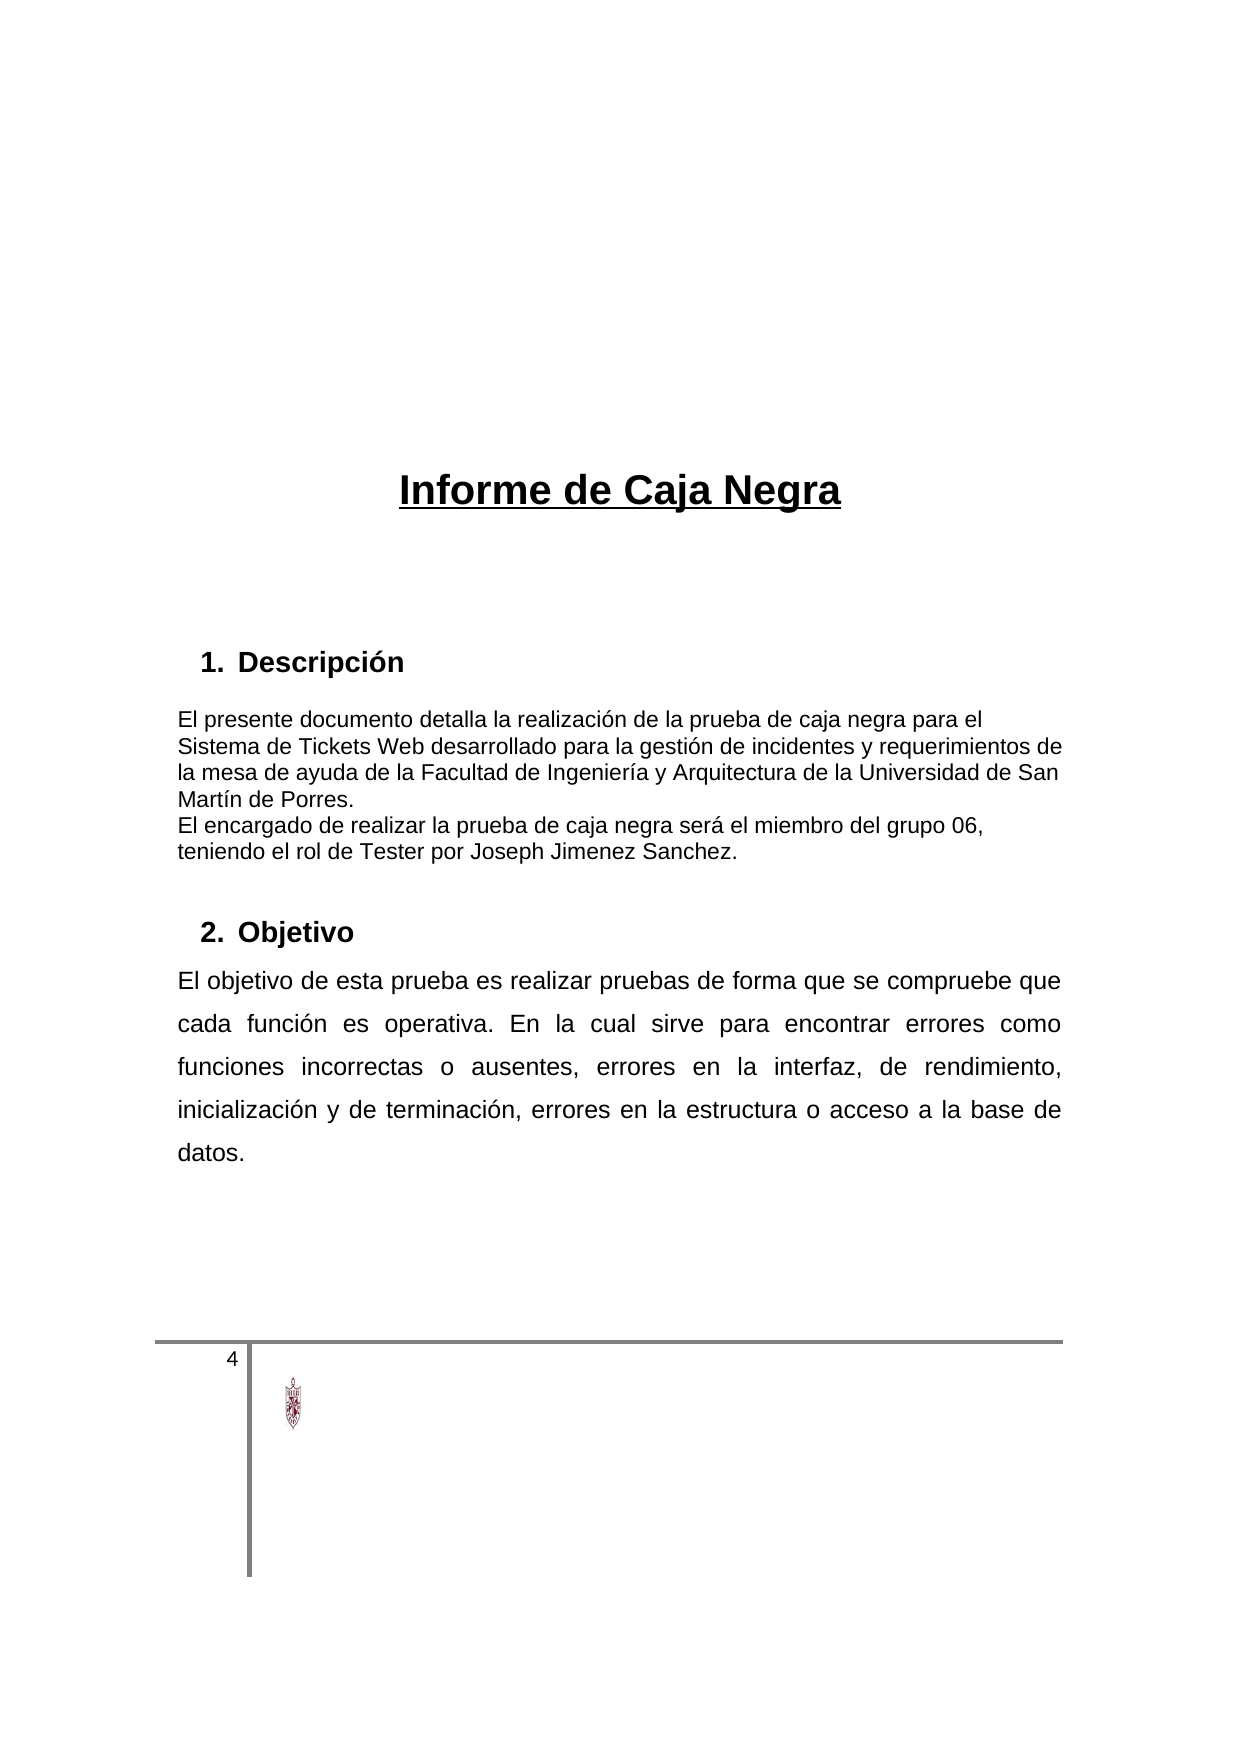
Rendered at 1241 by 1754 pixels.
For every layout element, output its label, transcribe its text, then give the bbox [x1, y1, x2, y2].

picture [272, 1376, 319, 1430]
text Informe de Caja Negra [177, 466, 1063, 514]
subtitle Objetivo [200, 914, 1063, 948]
text El objetivo de esta prueba es realizar pruebas de forma que se compruebe que cada función es operativa. En la cual sirve para encontrar errores como funciones incorrectas o ausentes, errores en la interfaz, de rendimiento, inicialización y de terminación, errores en la estructura o acceso a la base de datos. [177, 966, 1063, 1167]
text El presente documento detalla la realización de la prueba de caja negra para el Sistema de Tickets Web desarrollado para la gestión de incidentes y requerimientos de la mesa de ayuda de la Facultad de Ingeniería y Arquitectura de la Universidad de San Martín de Porres. [177, 706, 1063, 812]
subtitle Descripción [200, 624, 1063, 685]
text El encargado de realizar la prueba de caja negra será el miembro del grupo 06, teniendo el rol de Tester por Joseph Jimenez Sanchez. [177, 812, 1063, 864]
